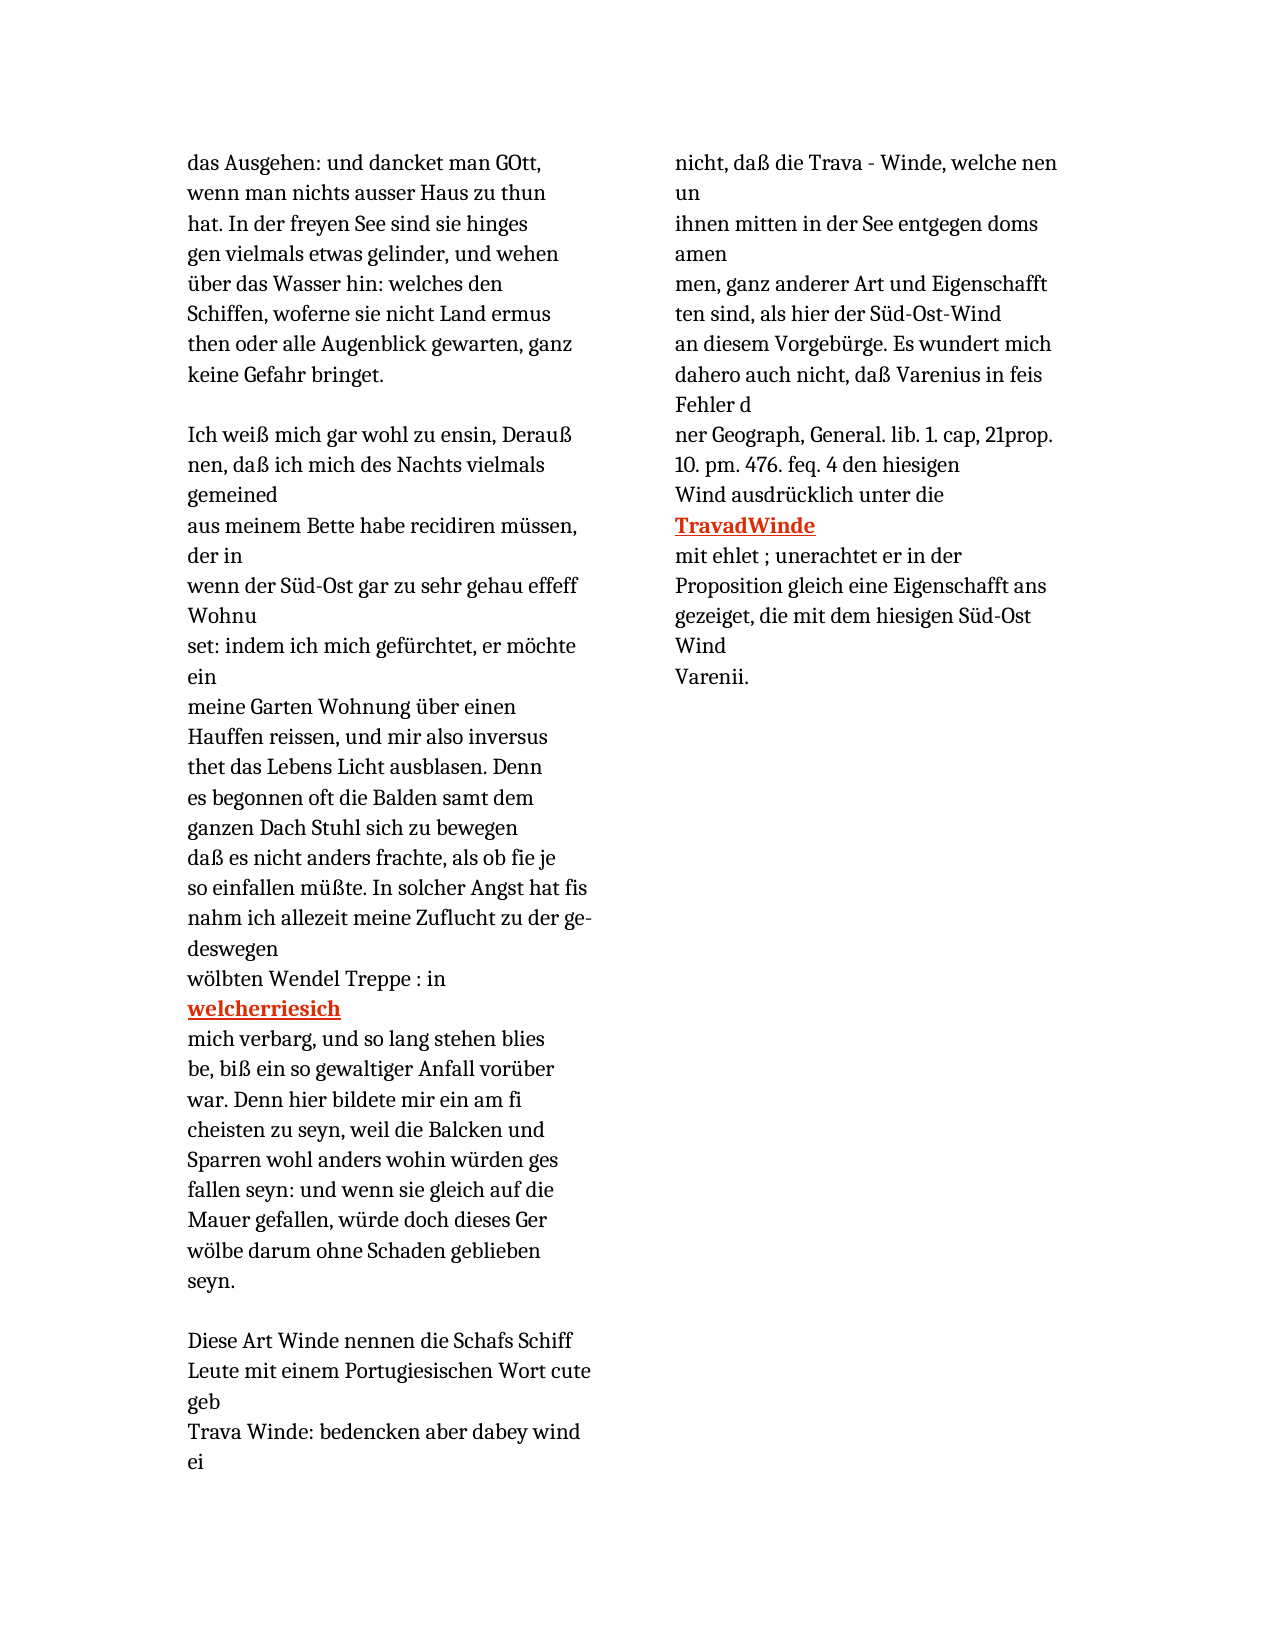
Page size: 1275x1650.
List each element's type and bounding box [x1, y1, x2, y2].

text [187, 150, 600, 1475]
text [675, 150, 1087, 750]
